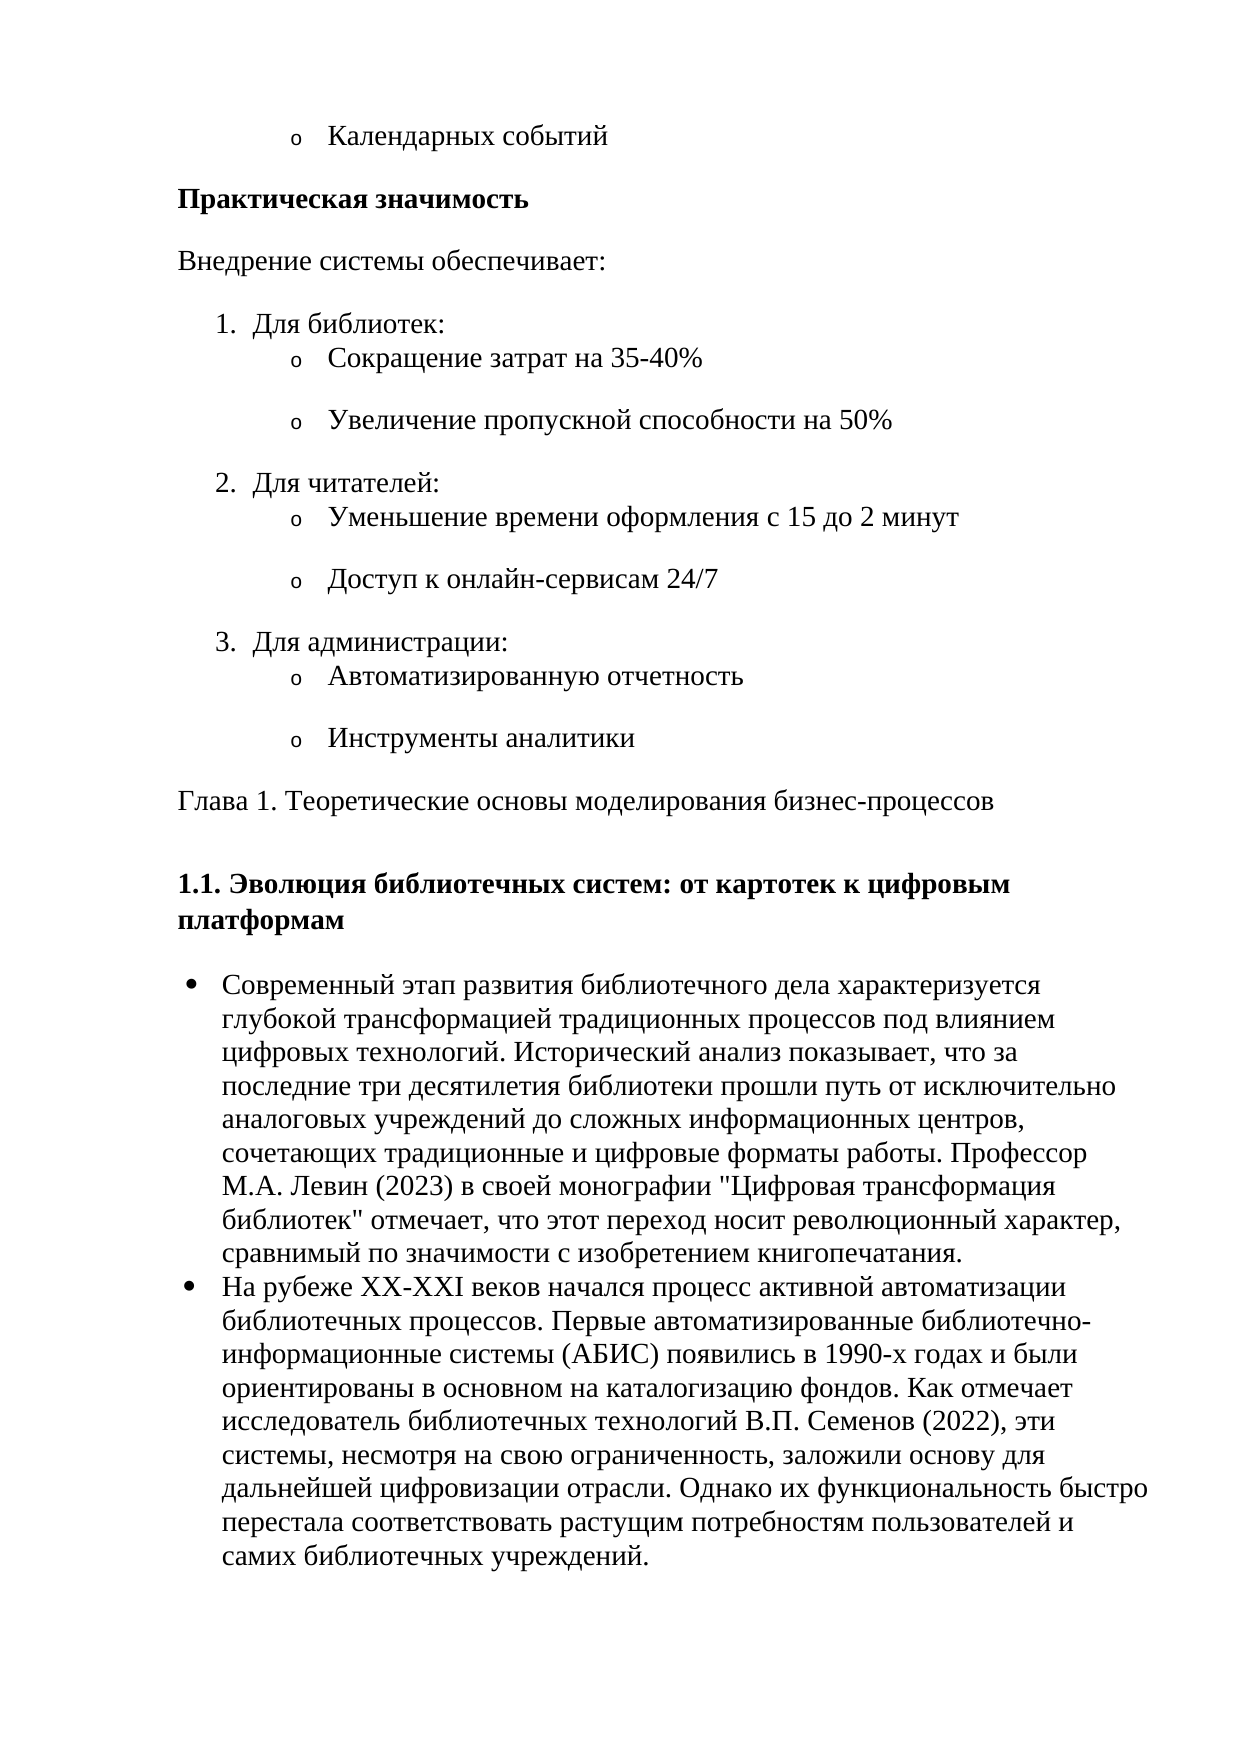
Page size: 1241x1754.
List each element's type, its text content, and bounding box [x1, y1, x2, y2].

text 1.1. Эволюция библиотечных систем: от картотек к цифровым платформам [177, 866, 1152, 935]
list Уменьшение времени оформления с 15 до 2 минут [290, 499, 1152, 532]
text Глава 1. Теоретические основы моделирования бизнес-процессов [177, 783, 1152, 847]
list Современный этап развития библиотечного дела характеризуется глубокой трансформацией традиционных процессов под влиянием цифровых технологий. Исторический анализ показывает, что за последние три десятилетия библиотеки прошли путь от исключительно аналоговых учреждений до сложных информационных центров, сочетающих традиционные и цифровые форматы работы. Профессор М.А. Левин (2023) в своей монографии "Цифровая трансформация библиотек" отмечает, что этот переход носит революционный характер, сравнимый по значимости с изобретением книгопечатания. [186, 967, 1152, 1269]
list На рубеже XX-XXI веков начался процесс активной автоматизации библиотечных процессов. Первые автоматизированные библиотечно-информационные системы (АБИС) появились в 1990-х годах и были ориентированы в основном на каталогизацию фондов. Как отмечает исследователь библиотечных технологий В.П. Семенов (2022), эти системы, несмотря на свою ограниченность, заложили основу для дальнейшей цифровизации отрасли. Однако их функциональность быстро перестала соответствовать растущим потребностям пользователей и самих библиотечных учреждений. [184, 1298, 1152, 1600]
list Автоматизированную отчетность [290, 658, 1152, 691]
text Практическая значимость [177, 181, 1152, 214]
list Для администрации: [215, 624, 1152, 658]
list Доступ к онлайн-сервисам 24/7 [290, 561, 1152, 595]
list Инструменты аналитики [290, 720, 1152, 754]
list Для читателей: [215, 465, 1152, 499]
list Увеличение пропускной способности на 50% [290, 402, 1152, 436]
list Календарных событий [290, 118, 1152, 152]
text Внедрение системы обеспечивает: [177, 243, 1152, 277]
list Сокращение затрат на 35-40% [290, 340, 1152, 373]
list Для библиотек: [215, 306, 1152, 340]
